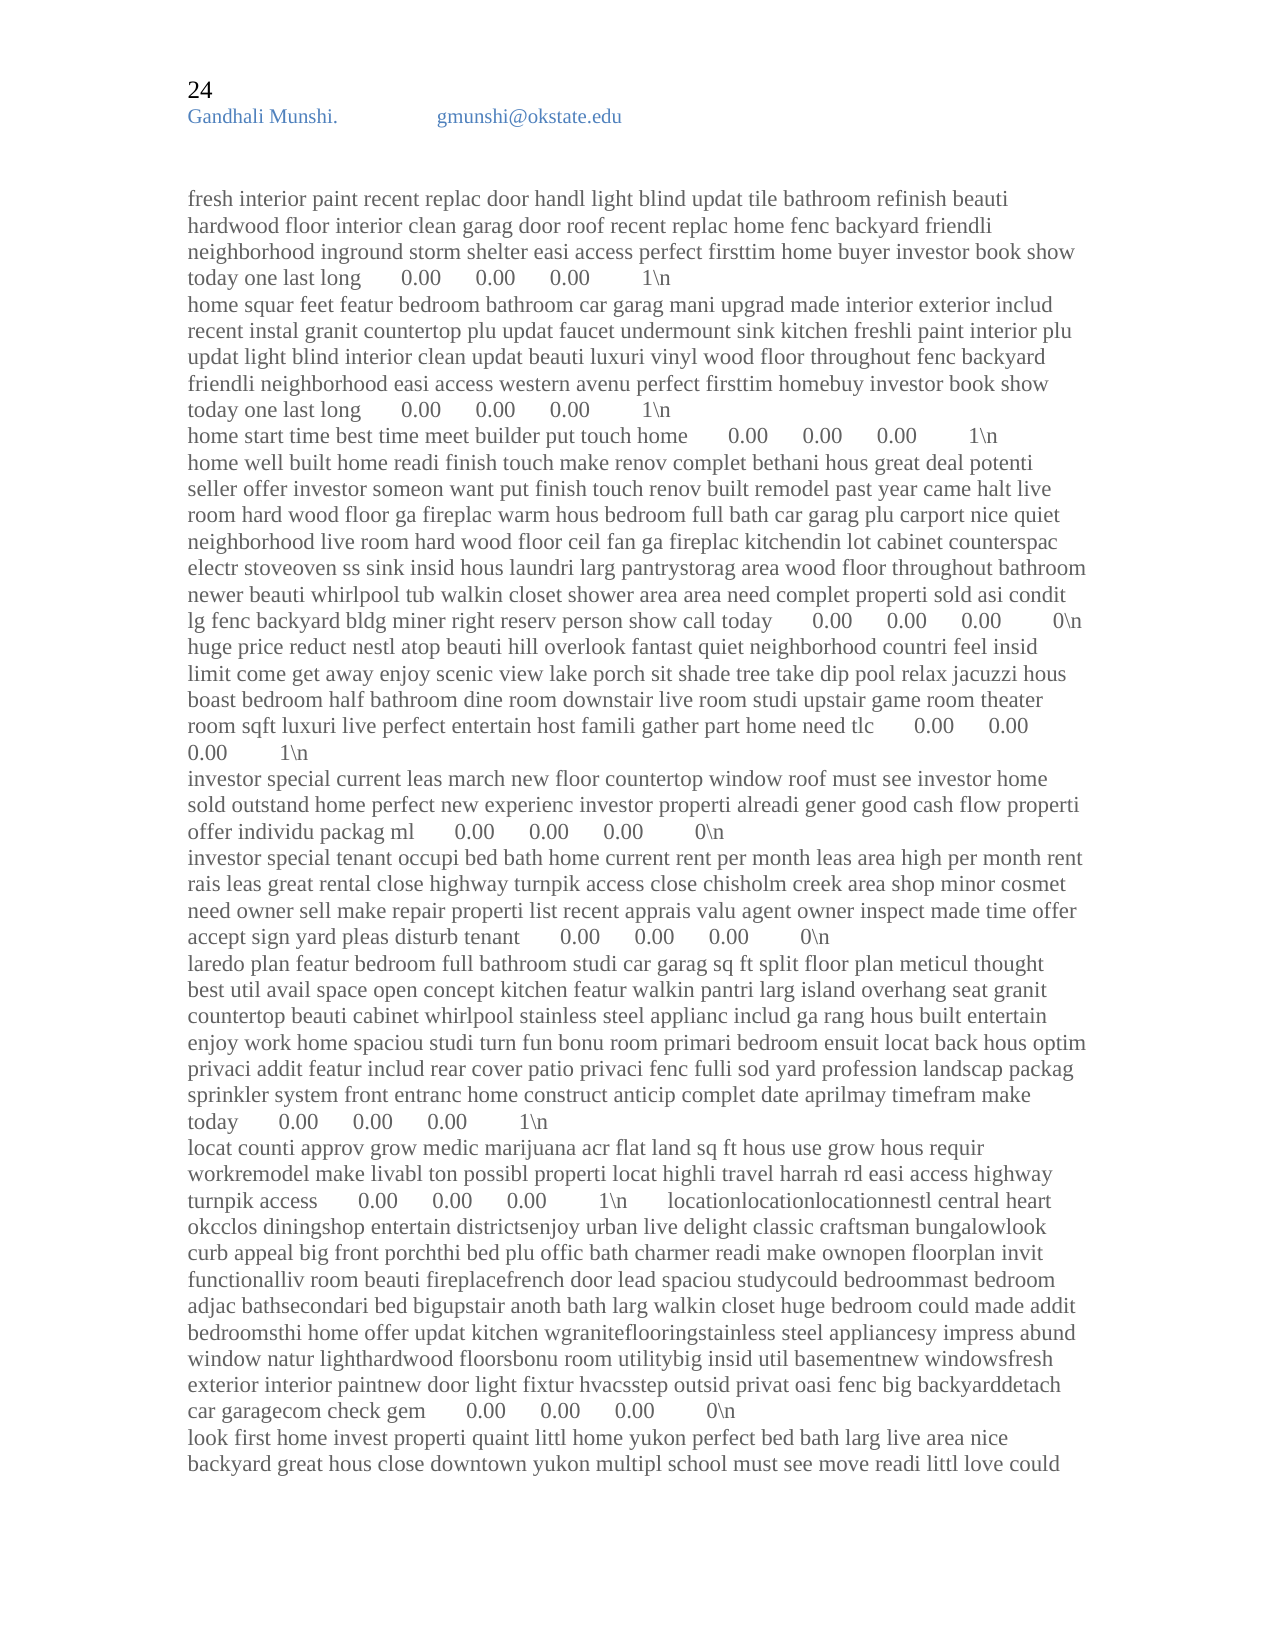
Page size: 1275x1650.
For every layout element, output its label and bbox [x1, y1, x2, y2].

text [187, 185, 1087, 1477]
